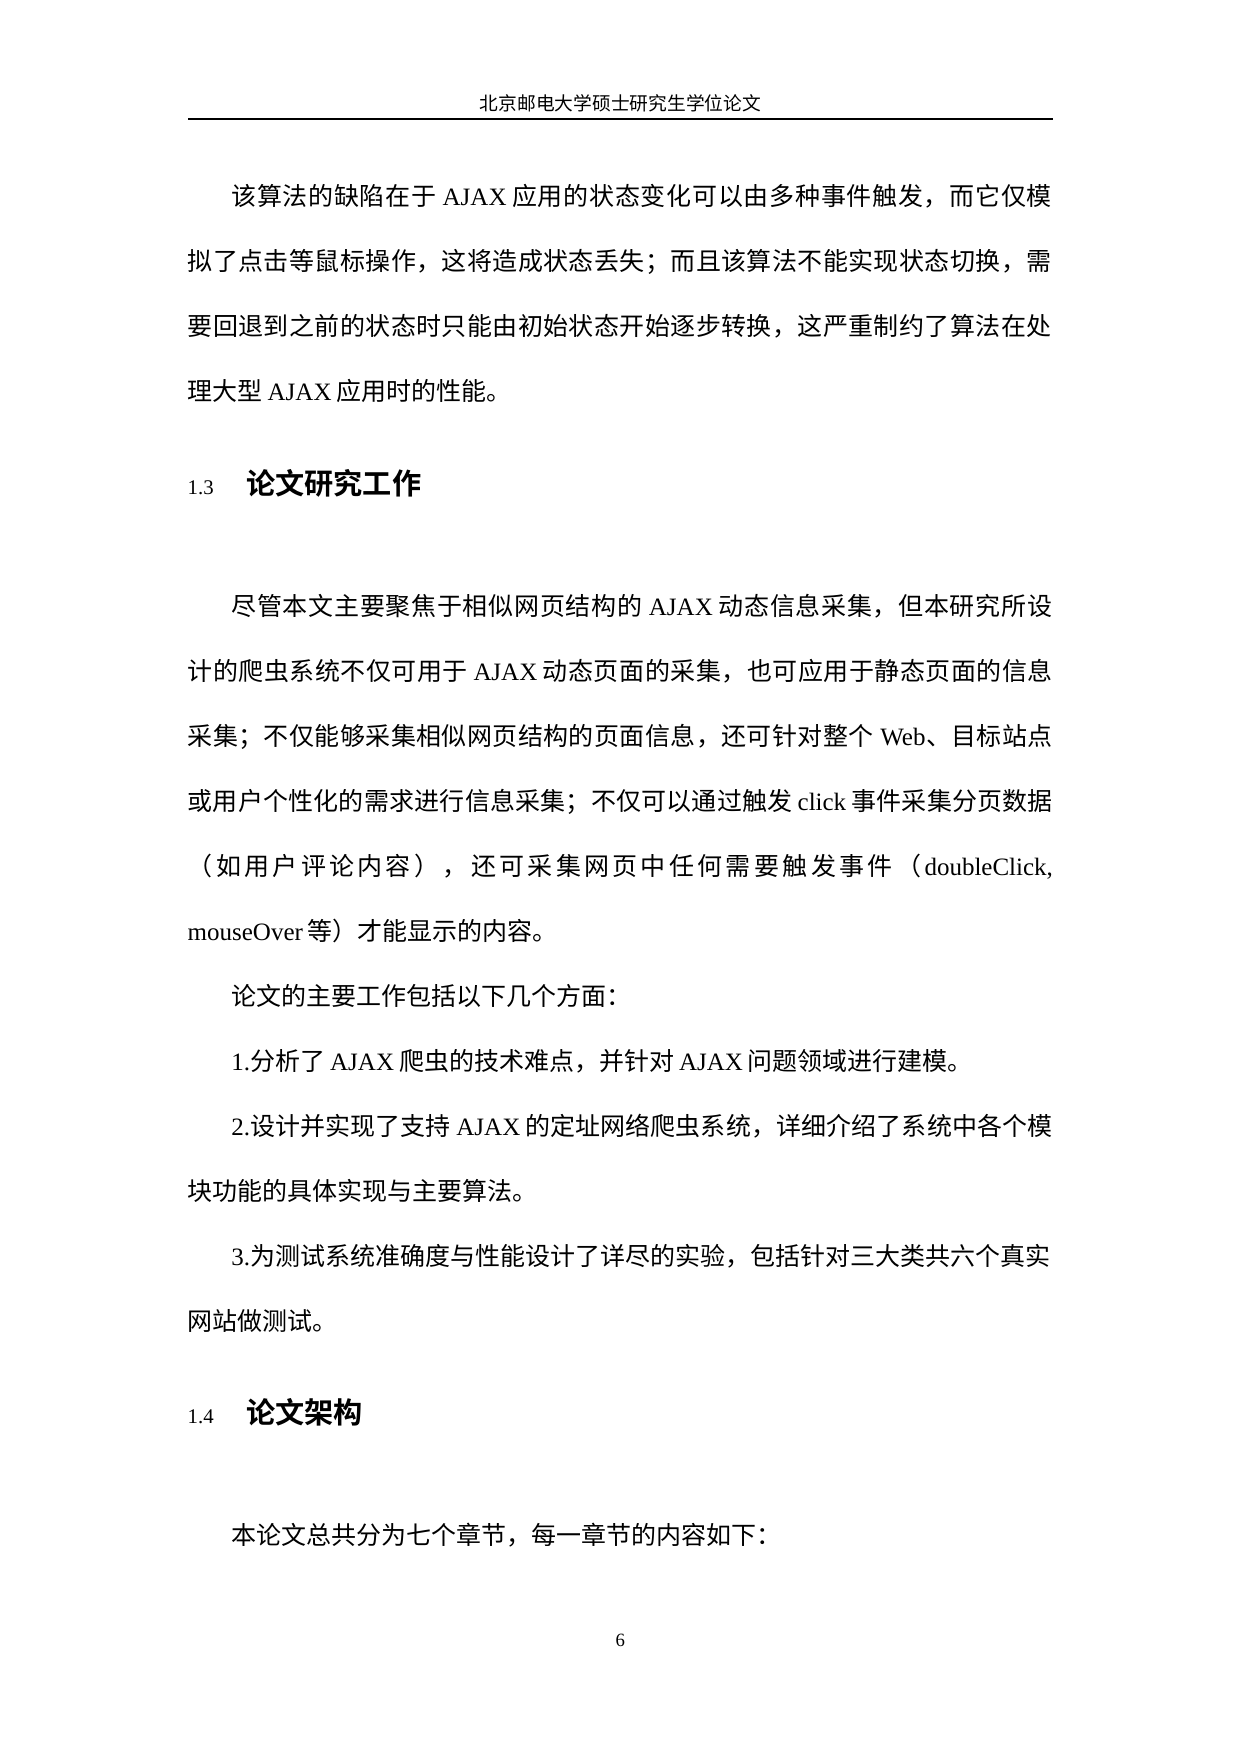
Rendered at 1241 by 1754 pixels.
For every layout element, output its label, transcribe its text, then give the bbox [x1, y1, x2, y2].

list 论文研究工作 [187, 449, 1053, 514]
text 论文的主要工作包括以下几个方面： [187, 962, 1053, 1027]
text 2.设计并实现了支持AJAX的定址网络爬虫系统，详细介绍了系统中各个模块功能的具体实现与主要算法。 [187, 1092, 1053, 1222]
text 尽管本文主要聚焦于相似网页结构的AJAX动态信息采集，但本研究所设计的爬虫系统不仅可用于AJAX动态页面的采集，也可应用于静态页面的信息采集；不仅能够采集相似网页结构的页面信息，还可针对整个Web、目标站点或用户个性化的需求进行信息采集；不仅可以通过触发click事件采集分页数据（如用户评论内容），还可采集网页中任何需要触发事件（doubleClick, mouseOver等）才能显示的内容。 [187, 572, 1053, 962]
text 本论文总共分为七个章节，每一章节的内容如下： [187, 1501, 1053, 1566]
text 1.分析了AJAX爬虫的技术难点，并针对AJAX问题领域进行建模。 [187, 1027, 1053, 1092]
list 论文架构 [187, 1379, 1053, 1444]
text 3.为测试系统准确度与性能设计了详尽的实验，包括针对三大类共六个真实网站做测试。 [187, 1222, 1053, 1352]
text 该算法的缺陷在于AJAX应用的状态变化可以由多种事件触发，而它仅模拟了点击等鼠标操作，这将造成状态丢失；而且该算法不能实现状态切换，需要回退到之前的状态时只能由初始状态开始逐步转换，这严重制约了算法在处理大型AJAX应用时的性能。 [187, 162, 1053, 422]
